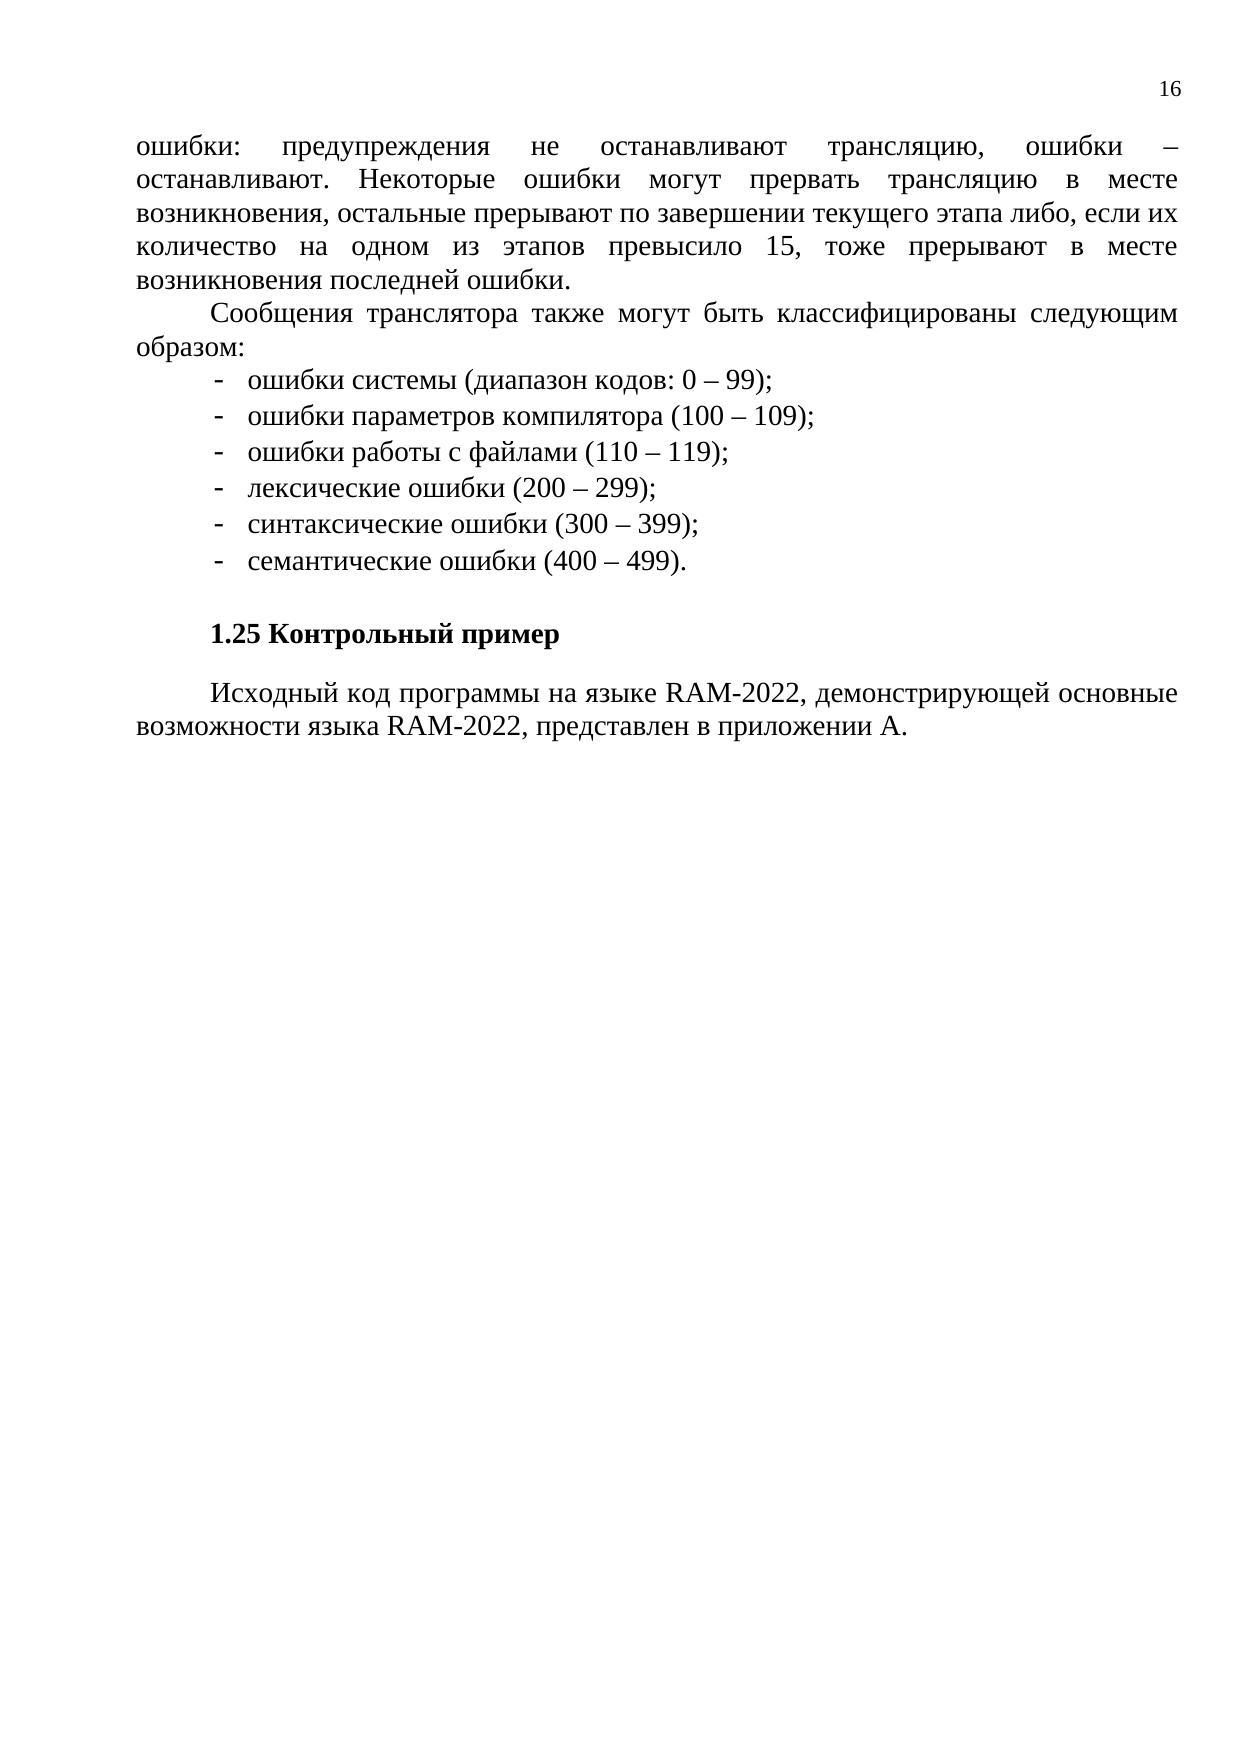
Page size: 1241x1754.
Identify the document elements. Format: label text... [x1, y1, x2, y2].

list лексические ошибки (200 – 299); [210, 471, 1179, 507]
subtitle 1.25 Контрольный пример [136, 616, 1179, 650]
list синтаксические ошибки (300 – 399); [210, 507, 1179, 543]
text Сообщения транслятора также могут быть классифицированы следующим образом: [136, 295, 1179, 362]
list ошибки работы с файлами (110 – 119); [210, 434, 1179, 471]
list ошибки системы (диапазон кодов: 0 – 99); [210, 362, 1179, 398]
list семантические ошибки (400 – 499). [210, 543, 1179, 579]
list ошибки параметров компилятора (100 – 109); [210, 398, 1179, 434]
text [136, 128, 1179, 295]
text Исходный код программы на языке RAM-2022, демонстрирующей основные возможности языка RAM-2022, представлен в приложении А. [136, 675, 1179, 742]
